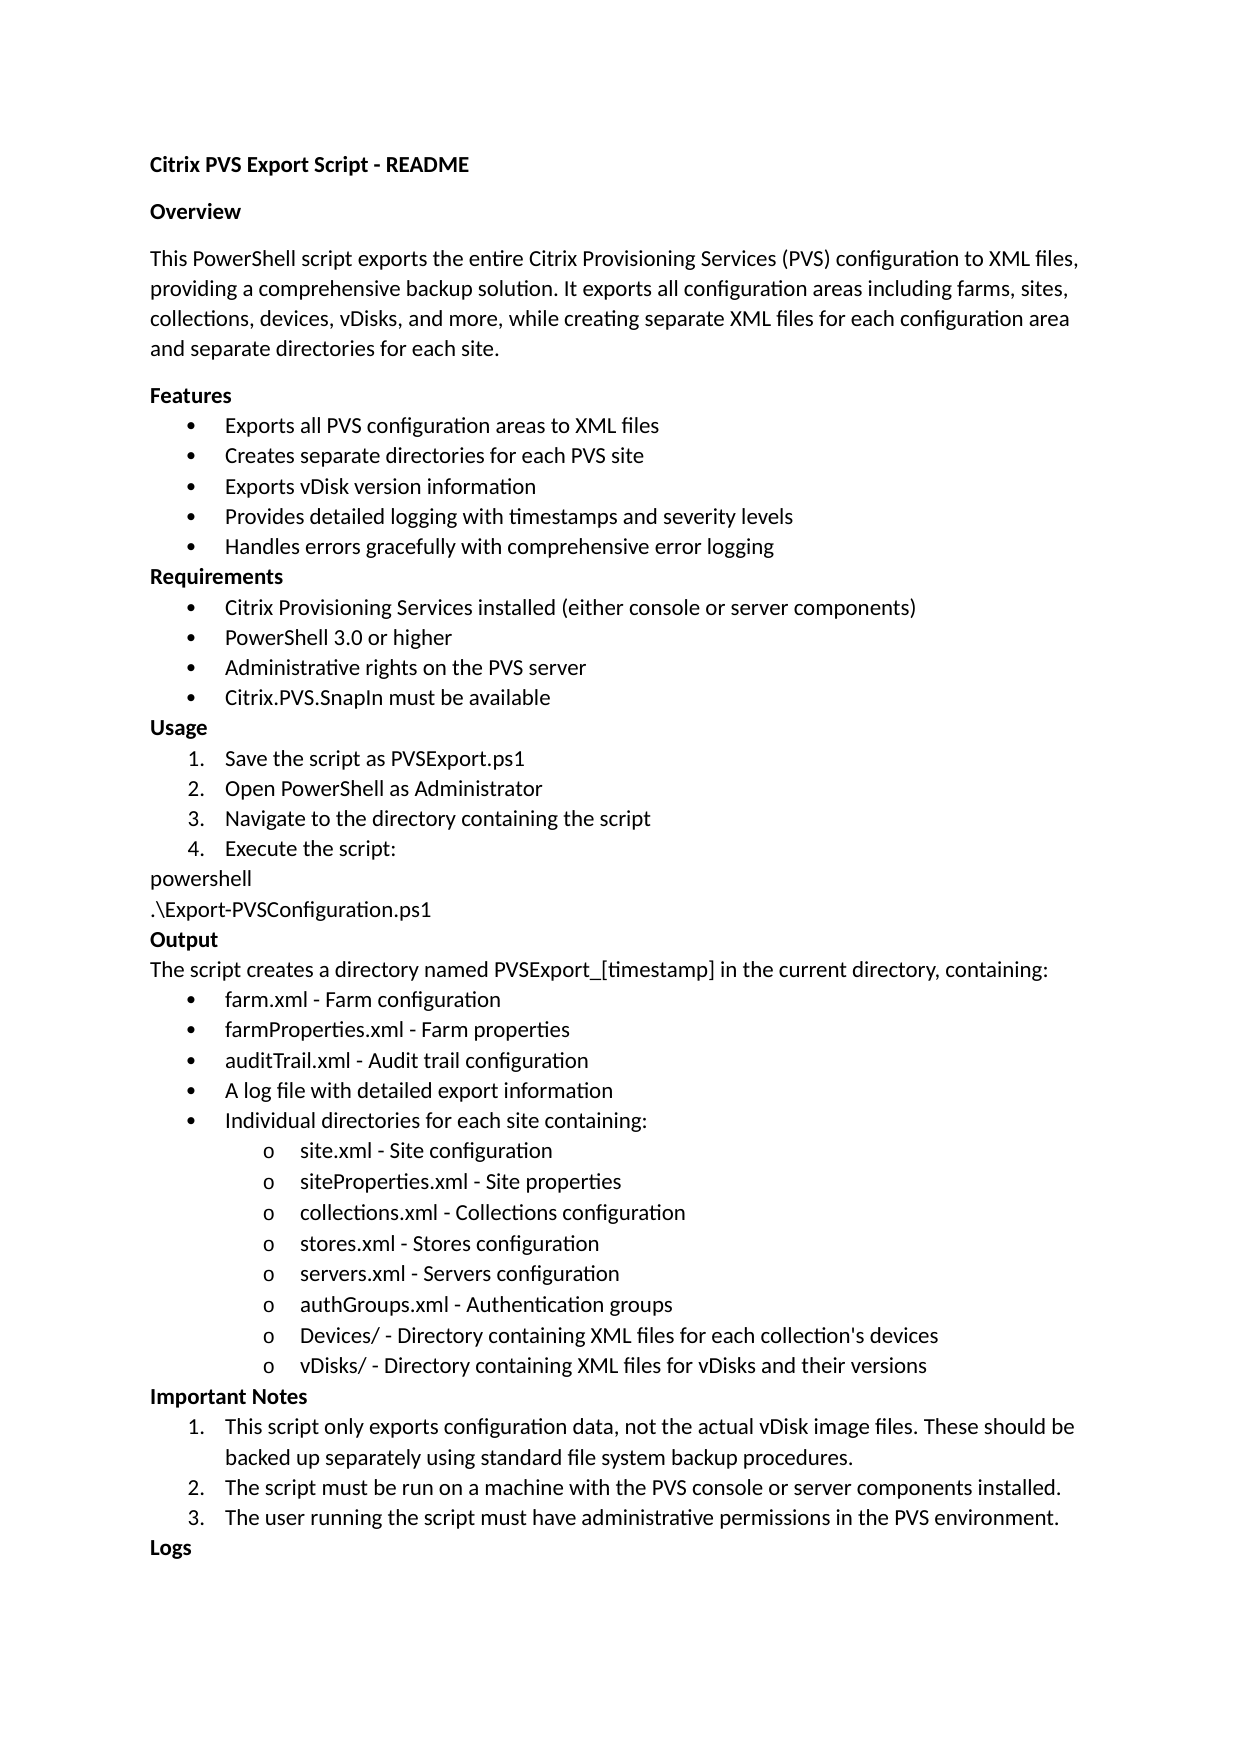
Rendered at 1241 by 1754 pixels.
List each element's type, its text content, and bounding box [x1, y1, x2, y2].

list PowerShell 3.0 or higher [187, 623, 1090, 651]
text .\Export-PVSConfiguration.ps1 [150, 895, 1090, 923]
list The user running the script must have administrative permissions in the PVS environment. [187, 1503, 1090, 1531]
list Citrix Provisioning Services installed (either console or server components) [187, 593, 1090, 621]
text Logs [150, 1533, 1090, 1561]
list Exports vDisk version information [187, 472, 1090, 500]
text Output [150, 925, 1090, 953]
list Devices/ - Directory containing XML files for each collection's devices [262, 1321, 1090, 1349]
list authGroups.xml - Authentication groups [262, 1290, 1090, 1319]
list farmProperties.xml - Farm properties [187, 1016, 1090, 1044]
text Overview [150, 197, 1090, 225]
list vDisks/ - Directory containing XML files for vDisks and their versions [262, 1352, 1090, 1380]
text Usage [150, 713, 1090, 742]
text The script creates a directory named PVSExport_[timestamp] in the current directory, containing: [150, 955, 1090, 983]
list Administrative rights on the PVS server [187, 653, 1090, 681]
text This PowerShell script exports the entire Citrix Provisioning Services (PVS) configuration to XML files, providing a comprehensive backup solution. It exports all configuration areas including farms, sites, collections, devices, vDisks, and more, while creating separate XML files for each configuration area and separate directories for each site. [150, 244, 1090, 362]
list Navigate to the directory containing the script [187, 804, 1090, 832]
list Individual directories for each site containing: [187, 1106, 1090, 1134]
list collections.xml - Collections configuration [262, 1198, 1090, 1226]
list Handles errors gracefully with comprehensive error logging [187, 532, 1090, 560]
list Citrix.PVS.SnapIn must be available [187, 683, 1090, 711]
text Requirements [150, 562, 1090, 591]
list auditTrail.xml - Audit trail configuration [187, 1046, 1090, 1074]
list Provides detailed logging with timestamps and severity levels [187, 502, 1090, 530]
list This script only exports configuration data, not the actual vDisk image files. These should be backed up separately using standard file system backup procedures. [187, 1412, 1090, 1471]
list Open PowerShell as Administrator [187, 774, 1090, 802]
list Creates separate directories for each PVS site [187, 442, 1090, 470]
list Save the script as PVSExport.ps1 [187, 744, 1090, 772]
list A log file with detailed export information [187, 1076, 1090, 1104]
text Citrix PVS Export Script - README [150, 150, 1090, 178]
text Features [150, 381, 1090, 409]
list site.xml - Site configuration [262, 1136, 1090, 1165]
list servers.xml - Servers configuration [262, 1259, 1090, 1288]
list Exports all PVS configuration areas to XML files [187, 411, 1090, 439]
text Important Notes [150, 1382, 1090, 1410]
list stores.xml - Stores configuration [262, 1229, 1090, 1257]
list farm.xml - Farm configuration [187, 985, 1090, 1013]
list The script must be run on a machine with the PVS console or server components installed. [187, 1473, 1090, 1501]
text powershell [150, 864, 1090, 893]
list siteProperties.xml - Site properties [262, 1167, 1090, 1196]
list Execute the script: [187, 834, 1090, 862]
